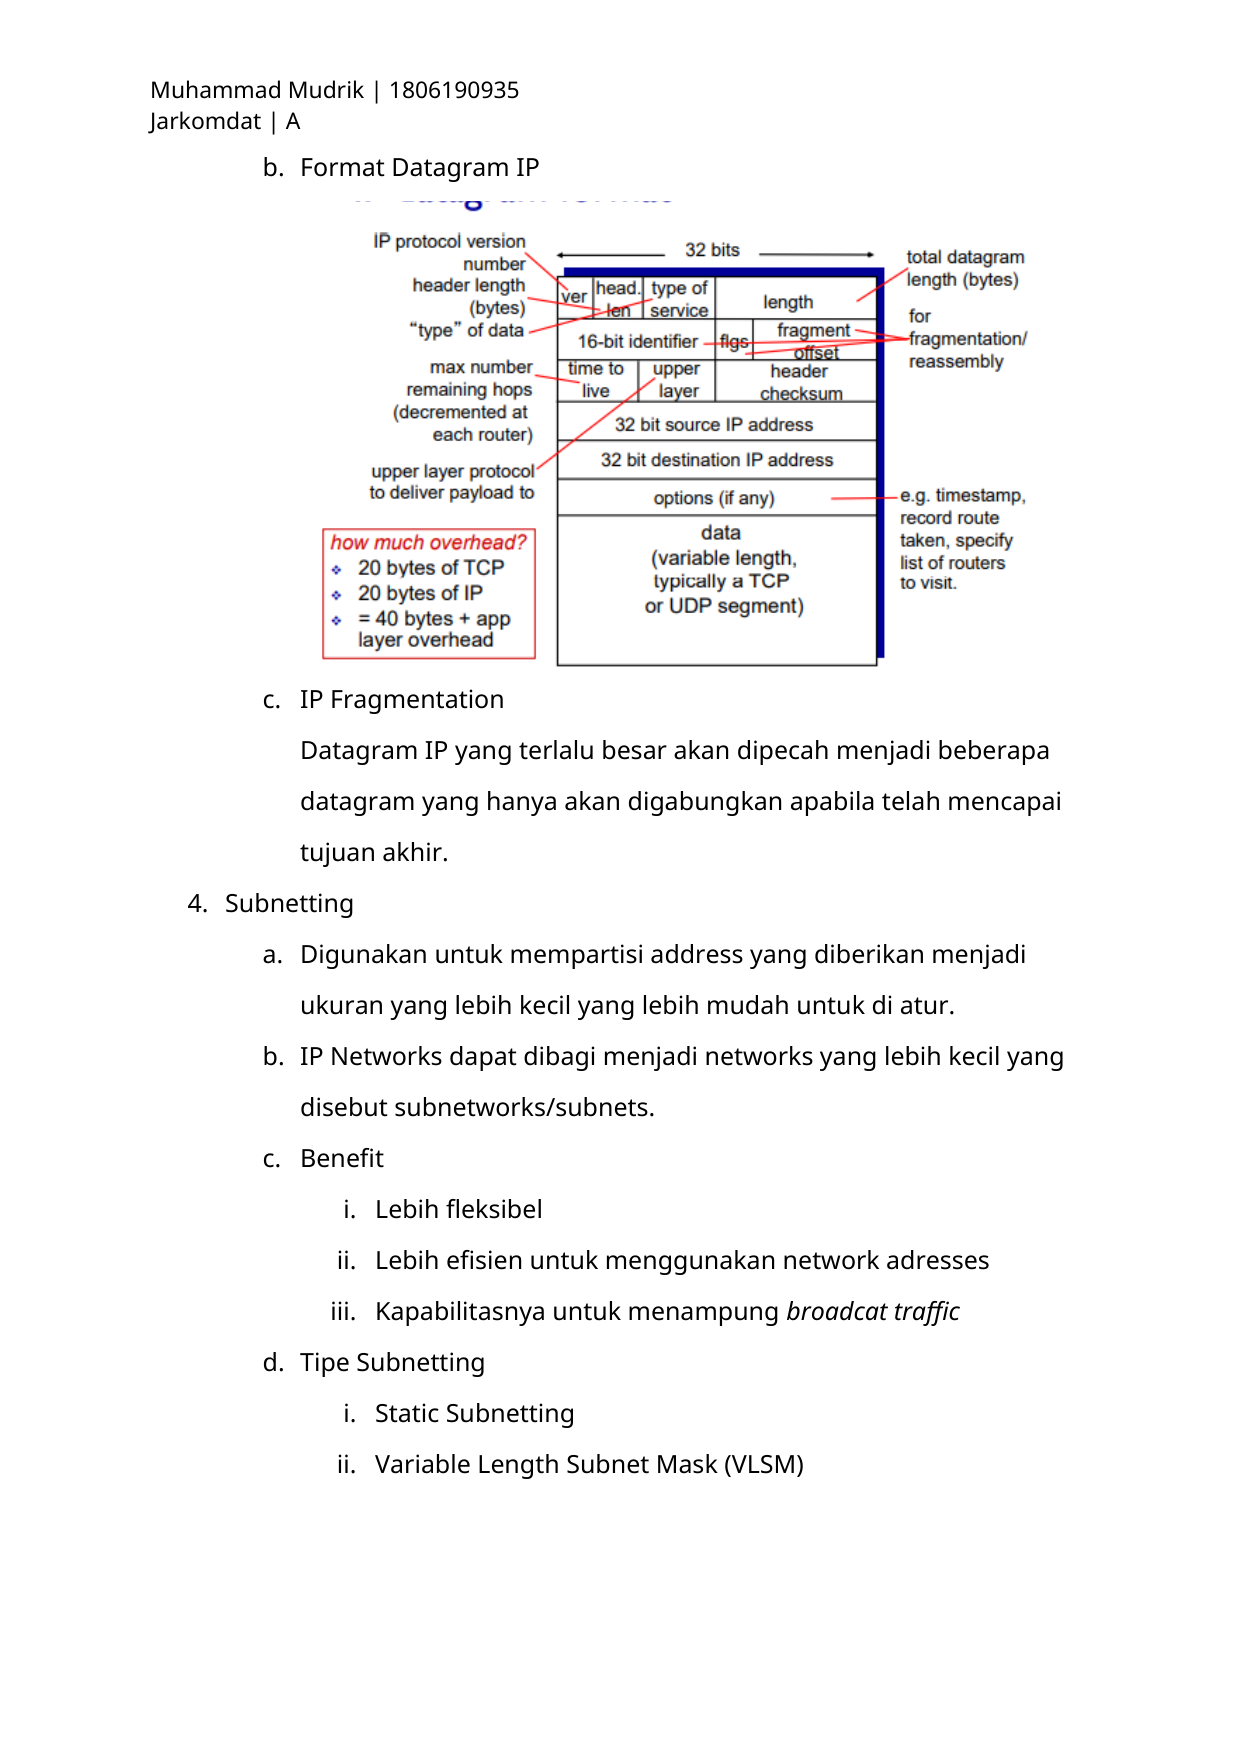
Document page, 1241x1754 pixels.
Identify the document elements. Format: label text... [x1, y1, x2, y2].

list Variable Length Subnet Mask (VLSM) [356, 1447, 1090, 1481]
list Kapabilitasnya untuk menampung broadcat traffic [356, 1294, 1090, 1328]
list Lebih fleksibel [356, 1192, 1090, 1226]
list IP Networks dapat dibagi menjadi networks yang lebih kecil yang disebut subnetworks/subnets. [262, 1039, 1090, 1124]
list Digunakan untuk mempartisi address yang diberikan menjadi ukuran yang lebih kecil yang lebih mudah untuk di atur. [262, 937, 1090, 1022]
picture [300, 201, 1049, 668]
list IP Fragmentation [262, 681, 1090, 715]
list Lebih efisien untuk menggunakan network adresses [356, 1243, 1090, 1277]
list Benefit [262, 1141, 1090, 1175]
list Subnetting [187, 886, 1090, 919]
list Tipe Subnetting [262, 1345, 1090, 1379]
list Static Subnetting [356, 1396, 1090, 1430]
list Format Datagram IP [262, 150, 1090, 184]
list Datagram IP yang terlalu besar akan dipecah menjadi beberapa datagram yang hanya akan digabungkan apabila telah mencapai tujuan akhir. [300, 732, 1090, 868]
